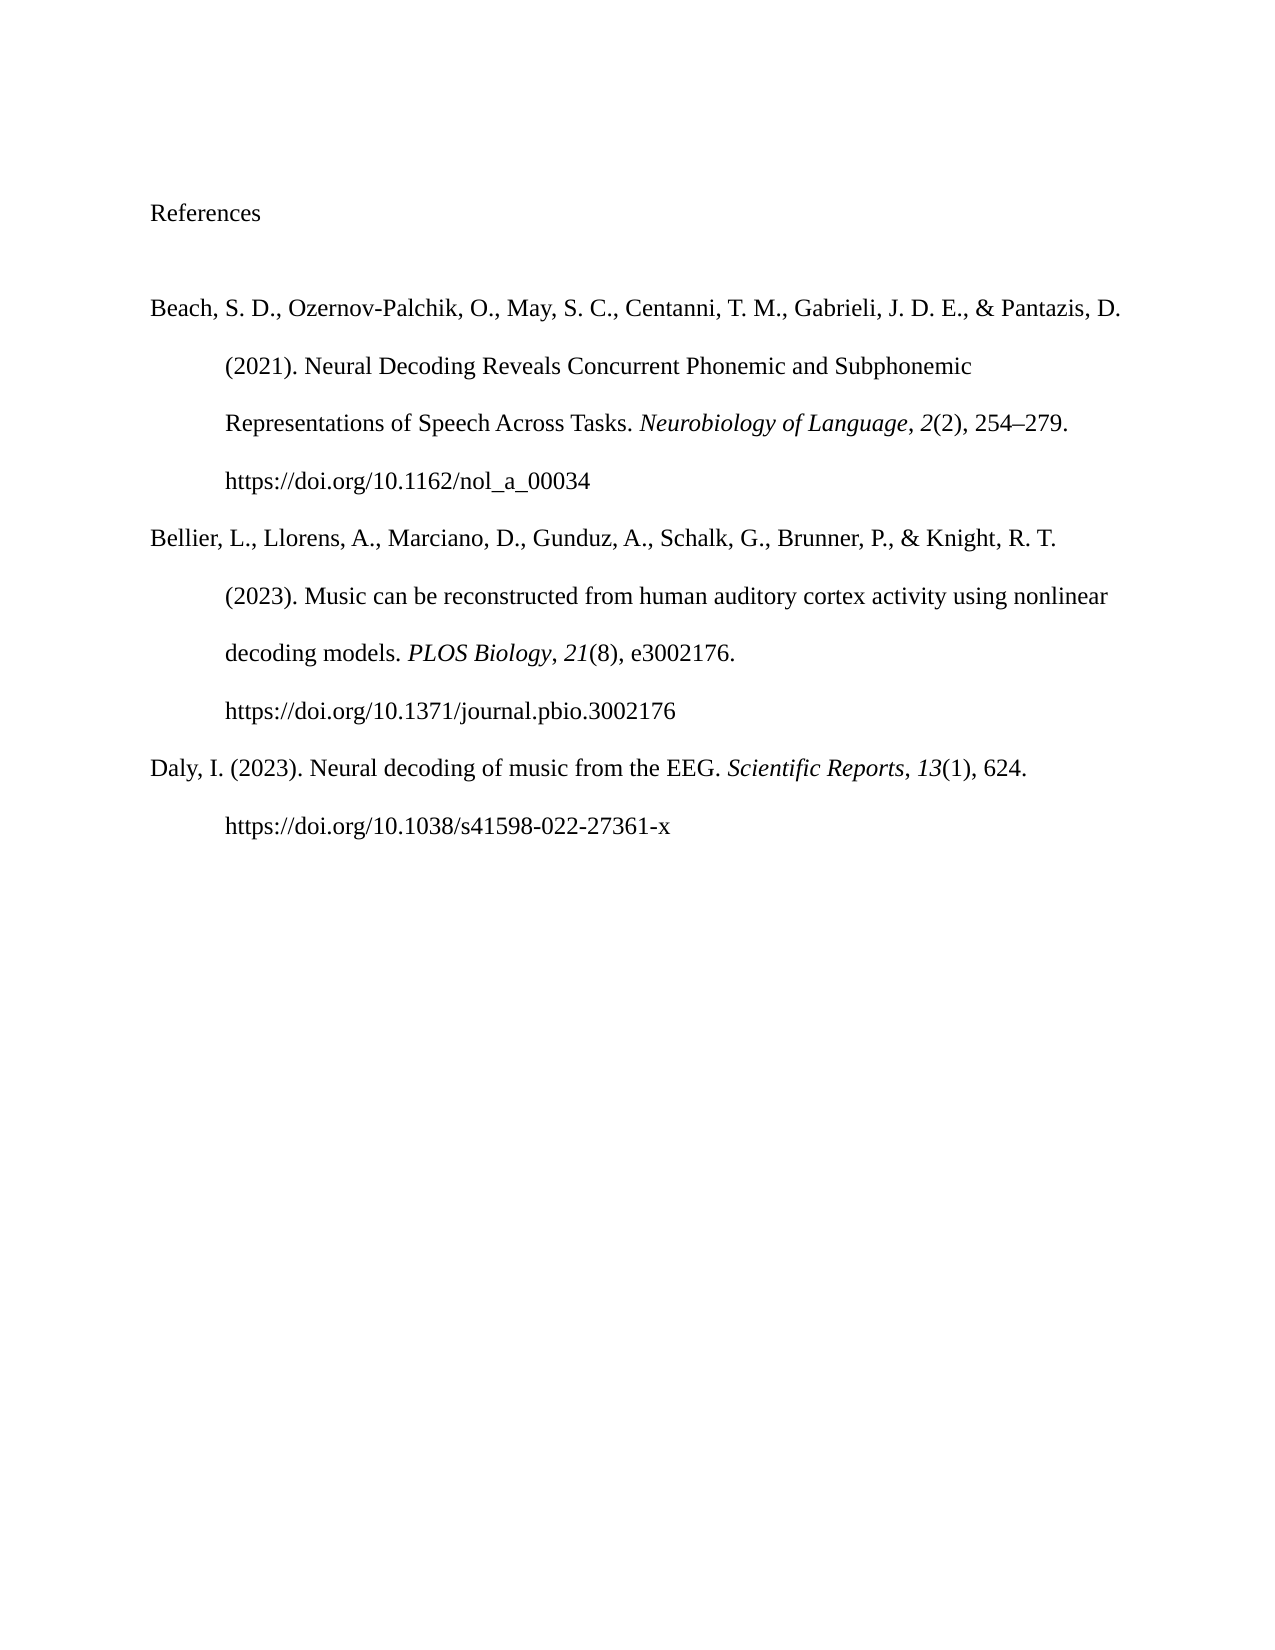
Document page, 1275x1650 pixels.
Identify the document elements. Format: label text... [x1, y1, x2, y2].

text References [150, 198, 1125, 226]
text Daly, I. (2023). Neural decoding of music from the EEG. Scientific Reports, 13(1), 624. https://doi.org/10.1038/s41598-022-27361-x [150, 753, 1125, 840]
text Beach, S. D., Ozernov-Palchik, O., May, S. C., Centanni, T. M., Gabrieli, J. D. E., & Pantazis, D. (2021). Neural Decoding Reveals Concurrent Phonemic and Subphonemic Representations of Speech Across Tasks. Neurobiology of Language, 2(2), 254–279. https://doi.org/10.1162/nol_a_00034 [150, 293, 1125, 495]
text Bellier, L., Llorens, A., Marciano, D., Gunduz, A., Schalk, G., Brunner, P., & Knight, R. T. (2023). Music can be reconstructed from human auditory cortex activity using nonlinear decoding models. PLOS Biology, 21(8), e3002176. https://doi.org/10.1371/journal.pbio.3002176 [150, 523, 1125, 725]
